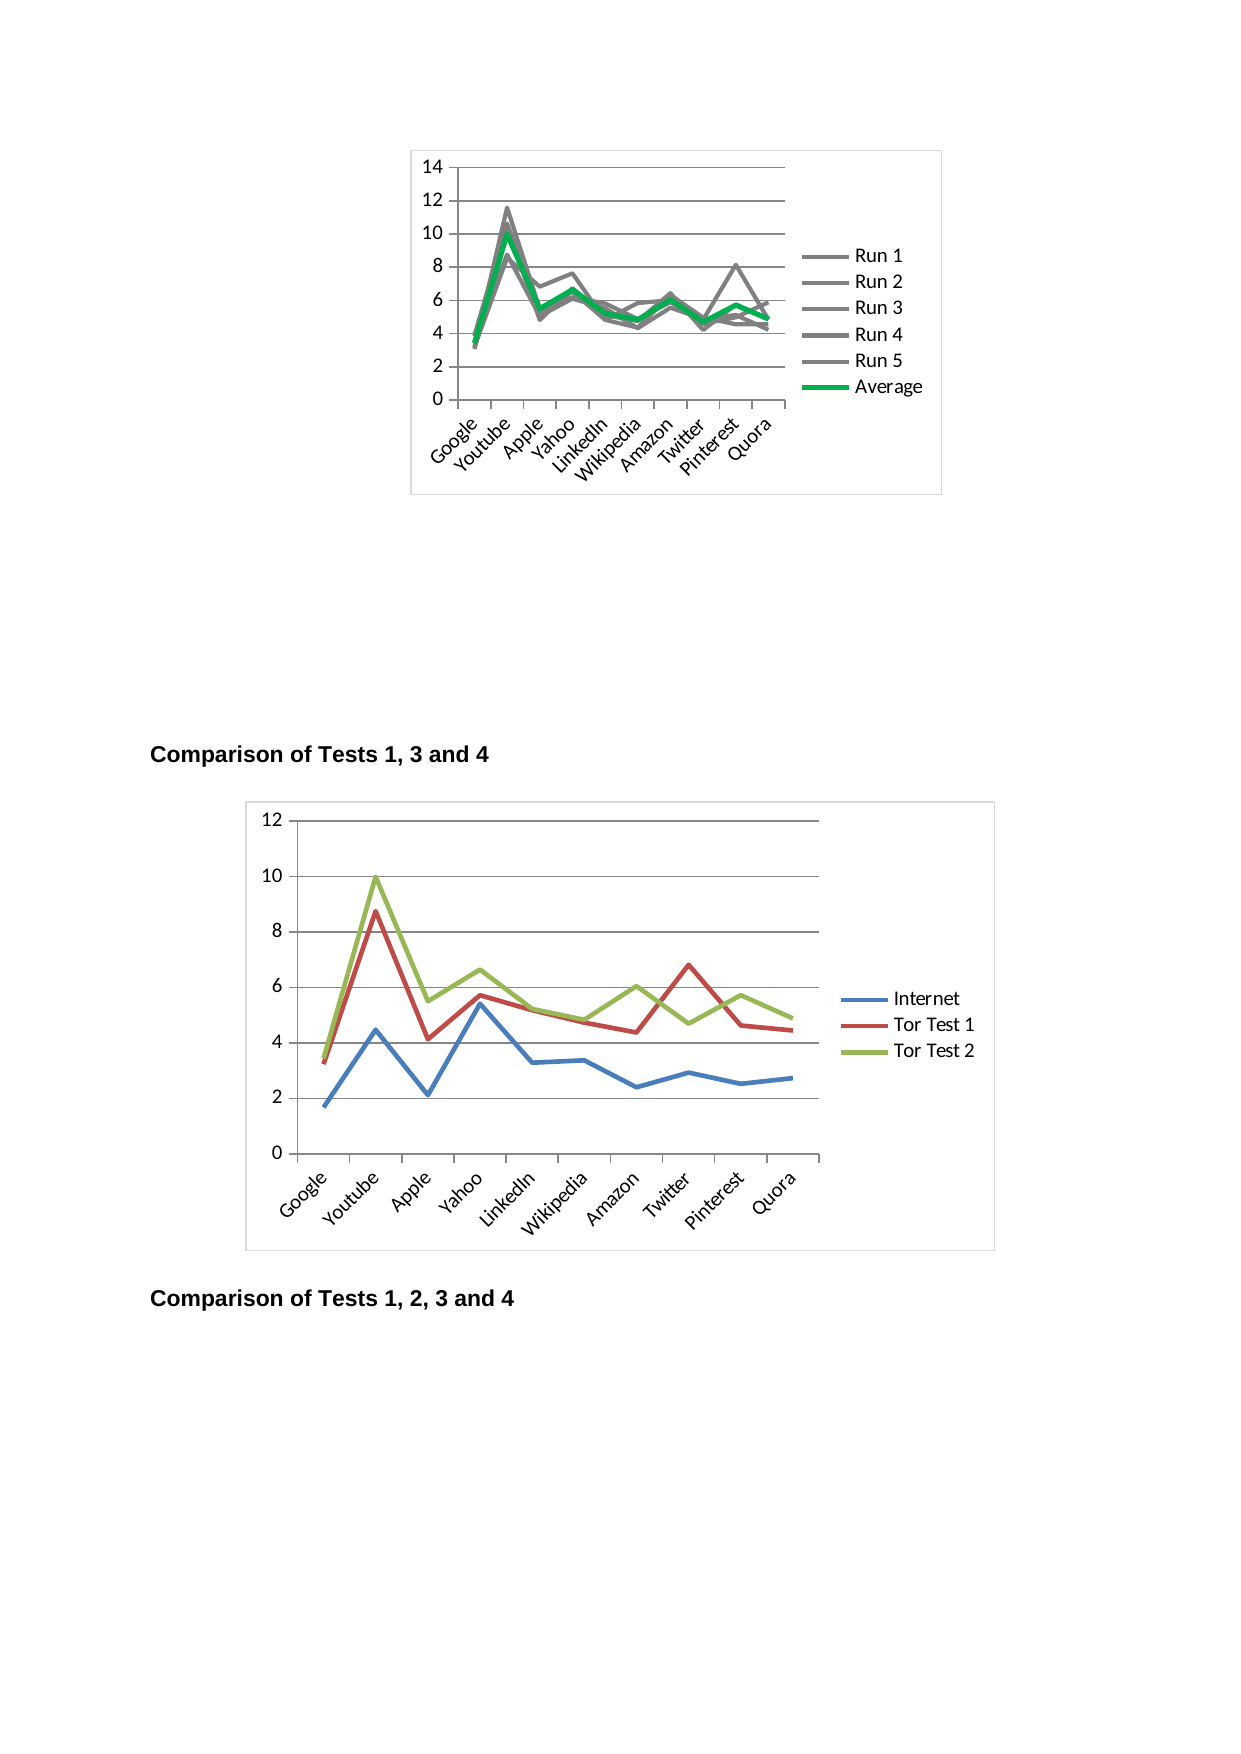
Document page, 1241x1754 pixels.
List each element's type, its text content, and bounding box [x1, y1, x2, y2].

text Comparison of Tests 1, 3 and 4 [150, 741, 1090, 767]
text Comparison of Tests 1, 2, 3 and 4 [150, 1285, 1090, 1312]
